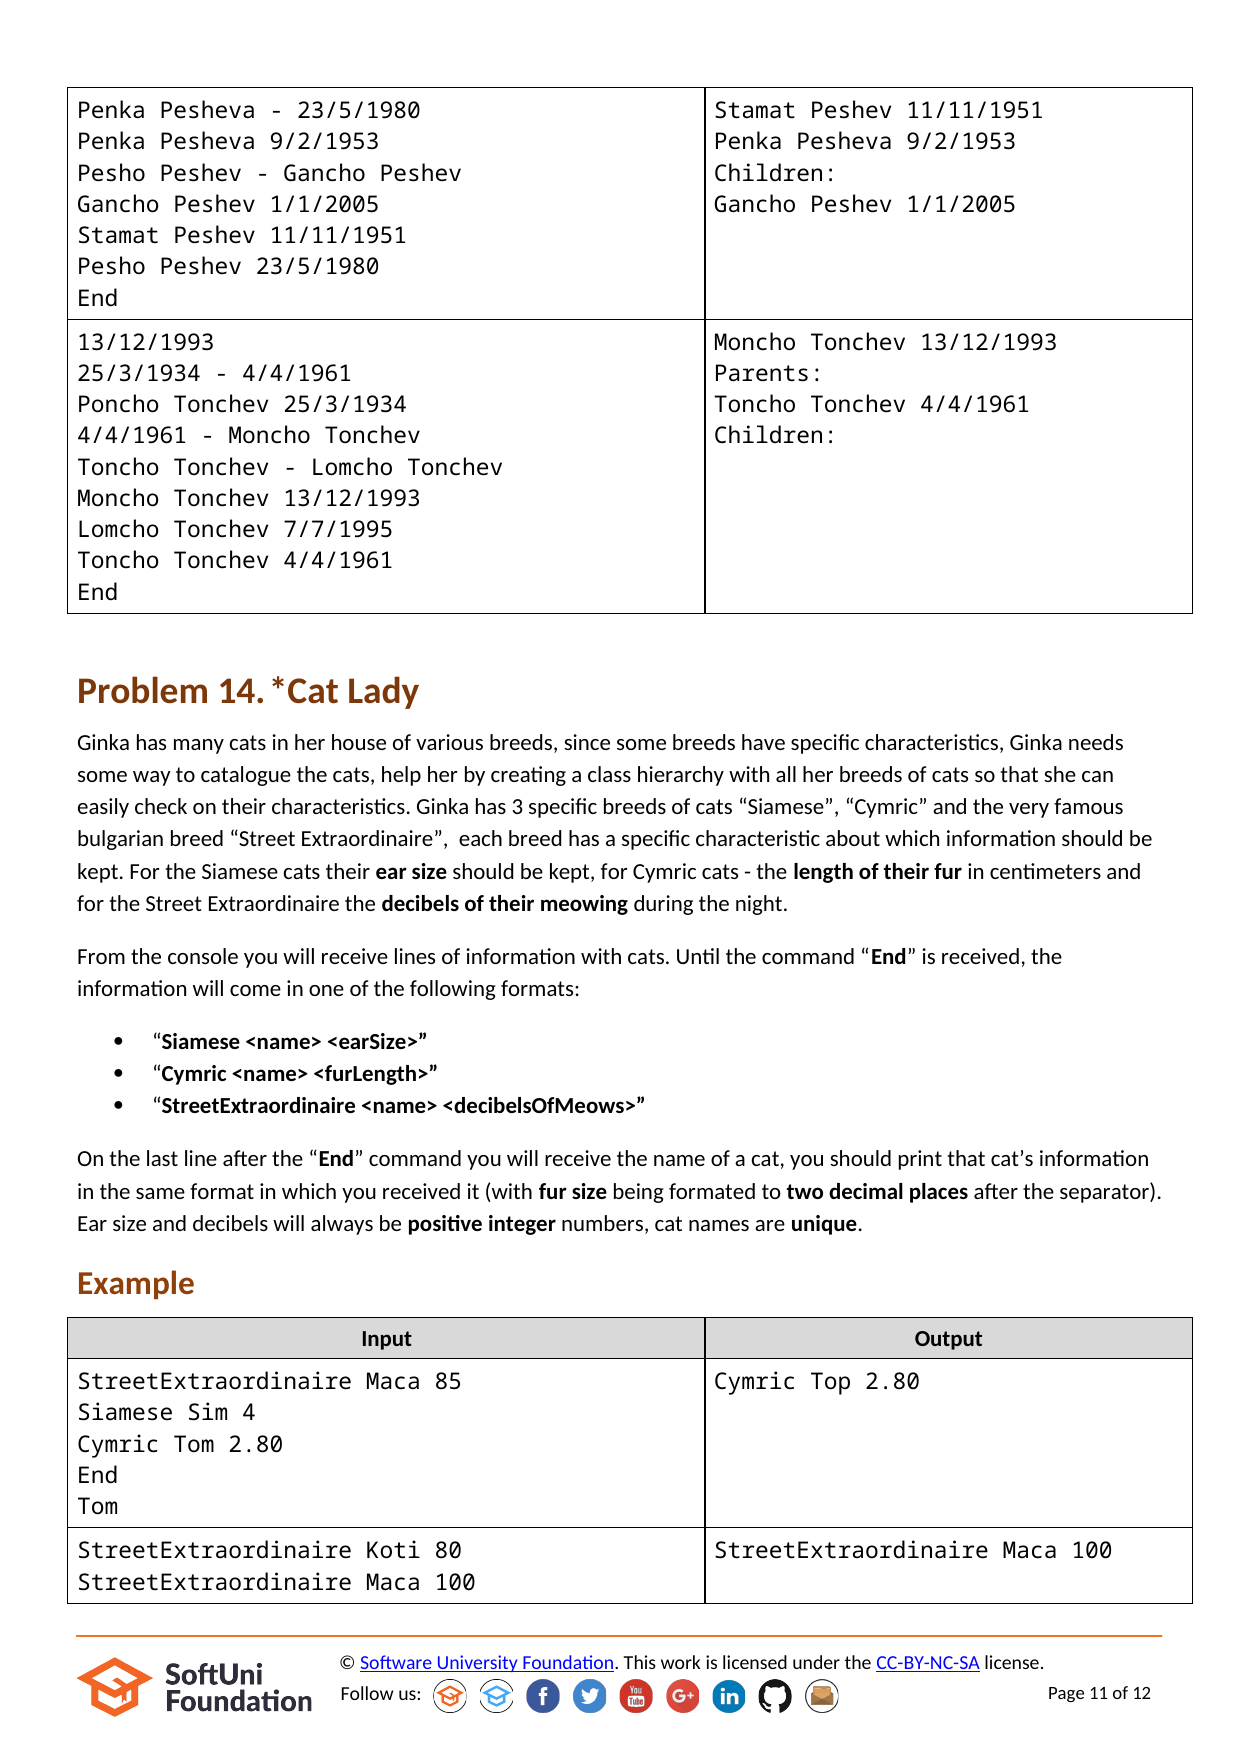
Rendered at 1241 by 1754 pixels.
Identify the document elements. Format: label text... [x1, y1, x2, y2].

picture [433, 1679, 467, 1713]
table_cell StreetExtraordinaire Maca 85 Siamese Sim 4 Cymric Tom 2.80 End Tom [68, 1359, 704, 1527]
picture [712, 1703, 722, 1713]
table_cell Moncho Tonchev 13/12/1993 Parents: Toncho Tonchev 4/4/1961 Children: [706, 320, 1192, 613]
picture [758, 1679, 792, 1713]
text Ginka has many cats in her house of various breeds, since some breeds have specific characteristics, Ginka needs some way to catalogue the cats, help her by creating a class hierarchy with all her breeds of cats so that she can easily check on their characteristics. Ginka has 3 specific breeds of cats “Siamese”, “Cymric” and the very famous bulgarian breed “Street Extraordinaire”, each breed has a specific characteristic about which information should be kept. For the Siamese cats their ear size should be kept, for Cymric cats - the length of their fur in centimeters and for the Street Extraordinaire the decibels of their meowing during the night. [77, 728, 1163, 917]
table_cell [68, 1528, 704, 1603]
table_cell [706, 88, 1192, 319]
list “Siamese <name> <earSize>” [114, 1027, 1163, 1055]
table_header Input [68, 1318, 704, 1358]
picture [736, 1680, 746, 1690]
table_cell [706, 1528, 1192, 1603]
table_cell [68, 88, 704, 319]
table_header Output [706, 1318, 1192, 1358]
picture [736, 1703, 746, 1713]
text On the last line after the “End” command you will receive the name of a cat, you should print that cat’s information in the same format in which you received it (with fur size being formated to two decimal places after the separator). Ear size and decibels will always be positive integer numbers, cat names are unique. [77, 1144, 1163, 1237]
subtitle Example [77, 1262, 1163, 1303]
picture [526, 1679, 560, 1713]
picture [727, 1694, 738, 1704]
picture [573, 1679, 607, 1713]
picture [805, 1679, 839, 1713]
picture [619, 1679, 653, 1713]
table_cell 13/12/1993 25/3/1934 - 4/4/1961 Poncho Tonchev 25/3/1934 4/4/1961 - Moncho Tonchev Toncho Tonchev - Lomcho Tonchev Moncho Tonchev 13/12/1993 Lomcho Tonchev 7/7/1995 Toncho Tonchev 4/4/1961 End [68, 320, 704, 613]
subtitle *Cat Lady [77, 667, 1163, 713]
picture [666, 1679, 700, 1713]
picture [712, 1680, 722, 1690]
list “StreetExtraordinaire <name> <decibelsOfMeows>” [114, 1092, 1163, 1119]
text From the console you will receive lines of information with cats. Until the command “End” is received, the information will come in one of the following formats: [77, 942, 1163, 1002]
table_cell Cymric Top 2.80 [706, 1359, 1192, 1527]
picture [76, 1657, 312, 1717]
list “Cymric <name> <furLength>” [114, 1059, 1163, 1087]
picture [480, 1679, 513, 1713]
